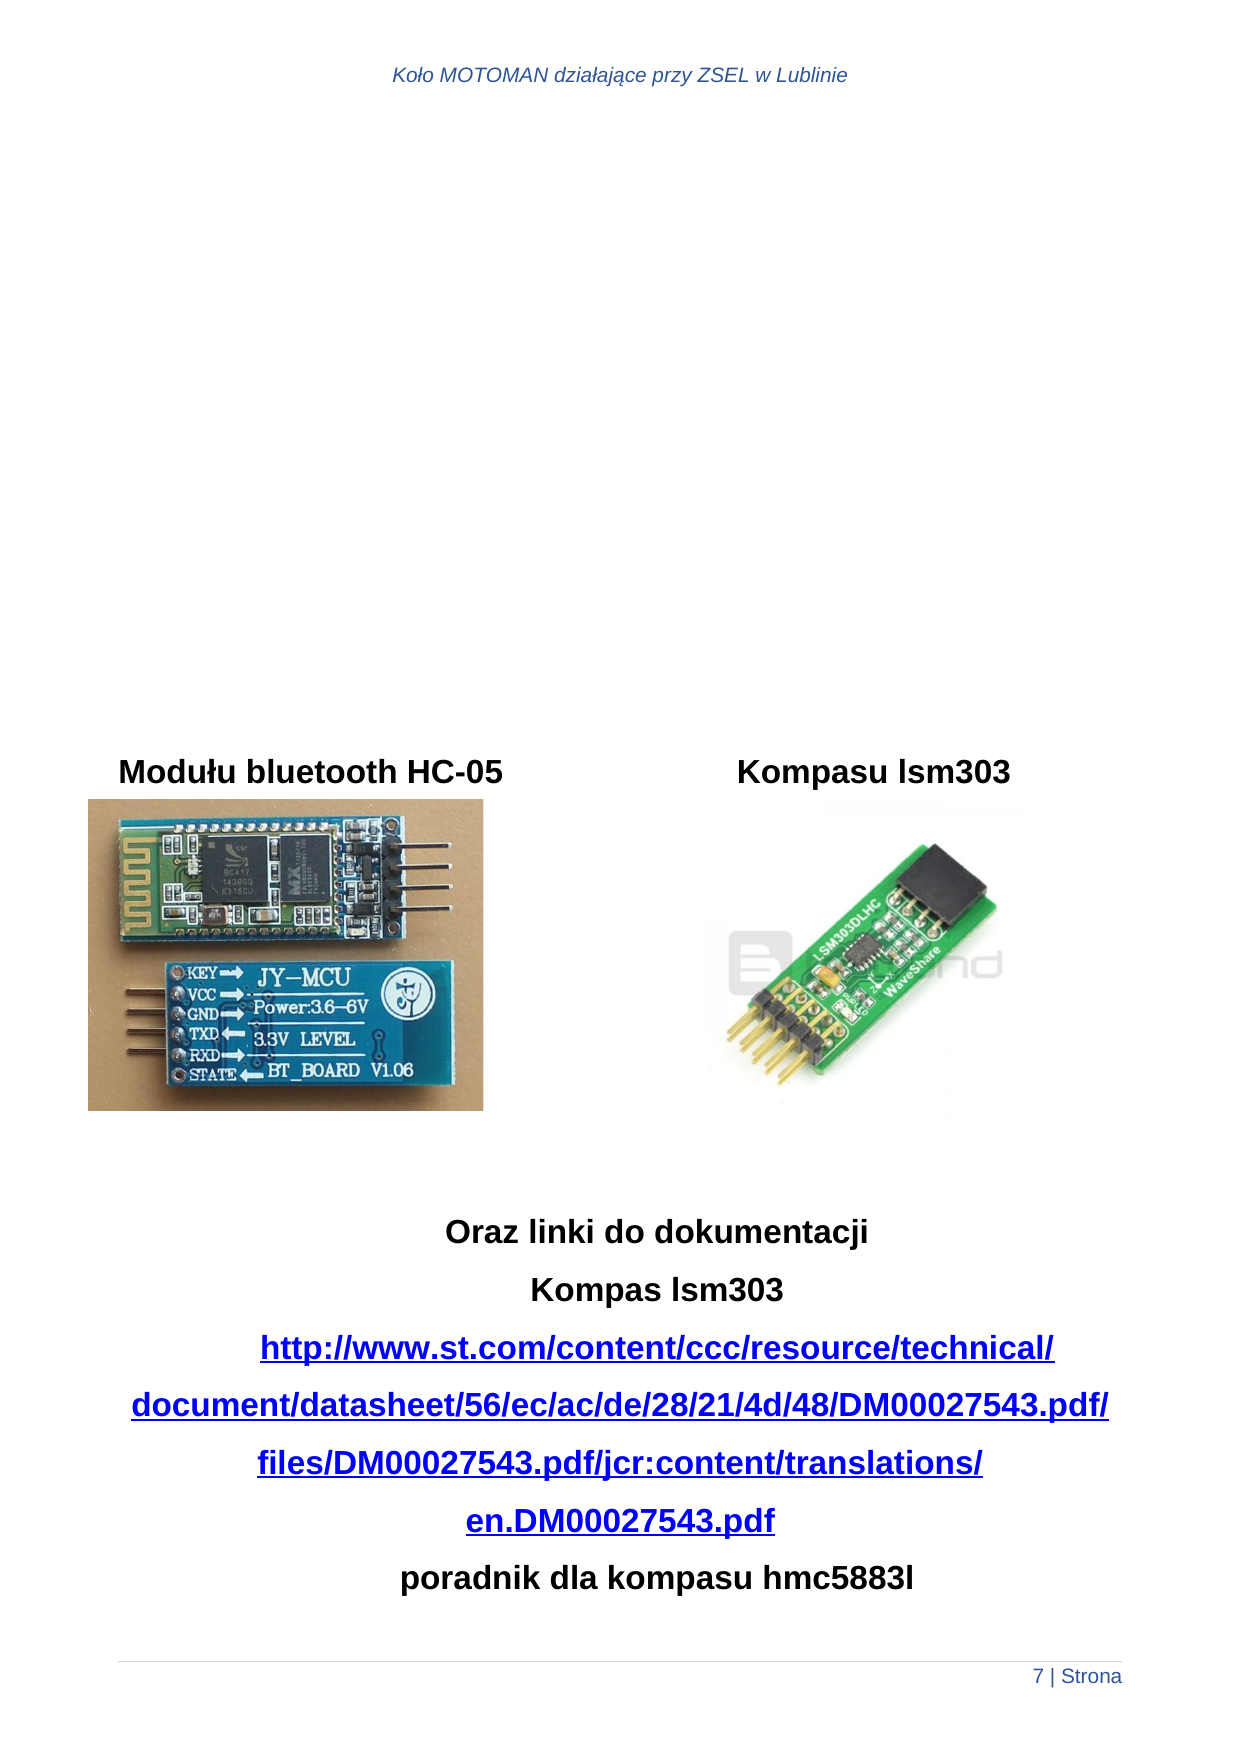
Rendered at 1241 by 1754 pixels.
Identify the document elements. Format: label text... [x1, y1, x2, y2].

text Oraz linki do dokumentacji [118, 1213, 1122, 1251]
text http://www.st.com/content/ccc/resource/technical/document/datasheet/56/ec/ac/de/28/21/4d/48/DM00027543.pdf/files/DM00027543.pdf/jcr:content/translations/en.DM00027543.pdf [118, 1328, 1122, 1539]
text poradnik dla kompasu hmc5883l [118, 1558, 1122, 1597]
text Modułu bluetooth HC-05 Kompasu lsm303 [118, 752, 1122, 790]
picture [701, 799, 1027, 1125]
text Kompas lsm303 [118, 1270, 1122, 1309]
picture [88, 799, 484, 1111]
